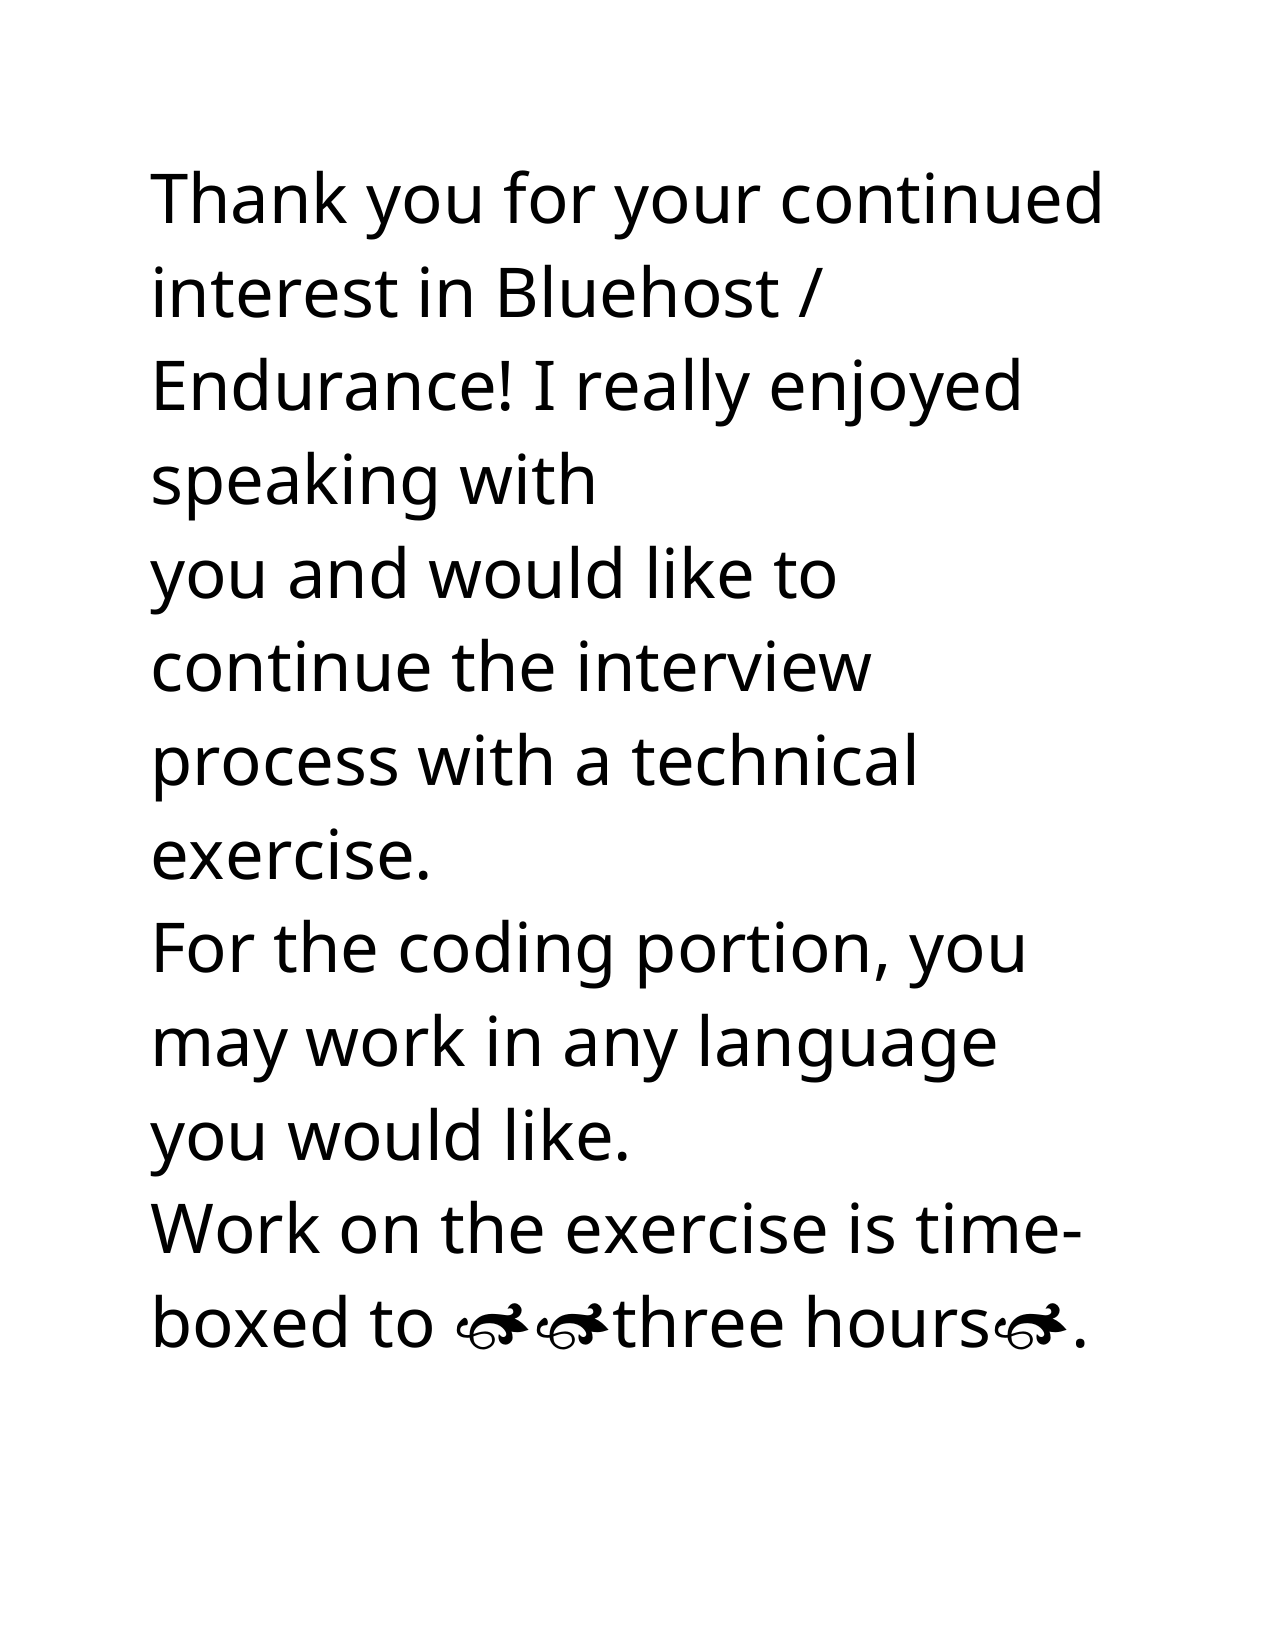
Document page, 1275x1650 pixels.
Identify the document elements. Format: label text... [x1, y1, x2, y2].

text you and would like to continue the interview process with a technical exercise. [150, 524, 1125, 899]
text Work on the exercise is time-boxed to three hours. [150, 1180, 1125, 1367]
text Thank you for your continued interest in Bluehost / Endurance! I really enjoyed speaking with [150, 150, 1125, 524]
text For the coding portion, you may work in any language you would like. [150, 899, 1125, 1180]
